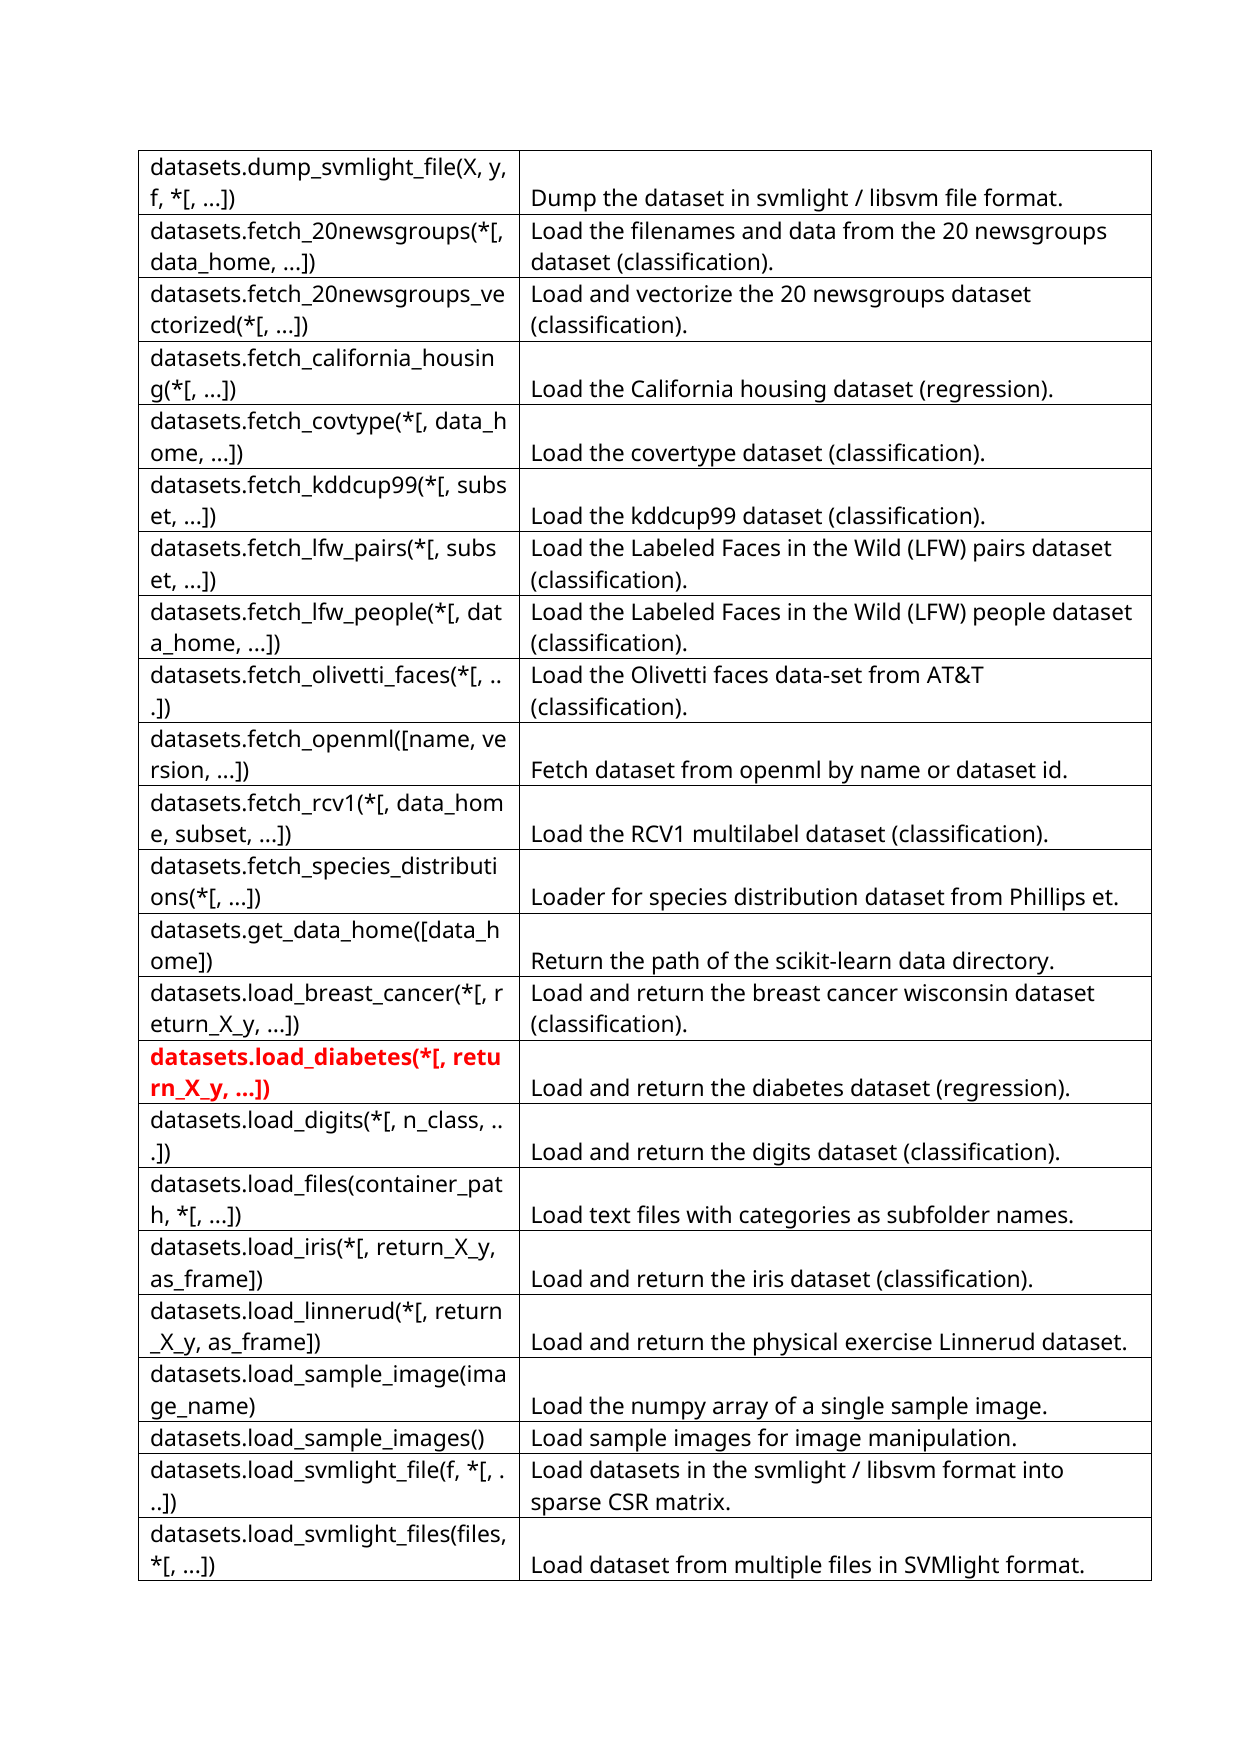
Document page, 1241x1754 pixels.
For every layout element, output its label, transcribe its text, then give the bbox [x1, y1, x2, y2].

table_cell Load text files with categories as subfolder names. [520, 1168, 1151, 1230]
table_cell datasets.fetch_20newsgroups(*[, data_home, ...]) [139, 215, 519, 277]
table_cell datasets.load_sample_image(image_name) [139, 1358, 519, 1421]
table_cell datasets.fetch_kddcup99(*[, subset, ...]) [139, 469, 519, 531]
table_cell datasets.load_iris(*[, return_X_y, as_frame]) [139, 1231, 519, 1294]
table_cell Fetch dataset from openml by name or dataset id. [520, 723, 1151, 785]
table_cell Dump the dataset in svmlight / libsvm file format. [520, 151, 1151, 213]
table_cell Load the filenames and data from the 20 newsgroups dataset (classification). [520, 215, 1151, 277]
table_cell datasets.fetch_covtype(*[, data_home, ...]) [139, 405, 519, 468]
table_cell Load the Labeled Faces in the Wild (LFW) pairs dataset (classification). [520, 532, 1151, 595]
table_cell datasets.load_svmlight_file(f, *[, ...]) [139, 1454, 519, 1517]
table_cell Load and return the iris dataset (classification). [520, 1231, 1151, 1294]
table_cell Load and return the diabetes dataset (regression). [520, 1041, 1151, 1103]
table_cell datasets.load_breast_cancer(*[, return_X_y, ...]) [139, 977, 519, 1039]
table_cell datasets.load_sample_images() [139, 1422, 519, 1453]
table_cell Load datasets in the svmlight / libsvm format into sparse CSR matrix. [520, 1454, 1151, 1517]
table_cell Load and return the digits dataset (classification). [520, 1104, 1151, 1167]
table_cell Load the Labeled Faces in the Wild (LFW) people dataset (classification). [520, 596, 1151, 658]
table_cell datasets.fetch_lfw_people(*[, data_home, ...]) [139, 596, 519, 658]
table_cell Load and return the physical exercise Linnerud dataset. [520, 1295, 1151, 1357]
table_cell Load the covertype dataset (classification). [520, 405, 1151, 468]
table_cell datasets.fetch_lfw_pairs(*[, subset, ...]) [139, 532, 519, 595]
table_cell datasets.load_linnerud(*[, return_X_y, as_frame]) [139, 1295, 519, 1357]
table_cell Load the kddcup99 dataset (classification). [520, 469, 1151, 531]
table_cell Load the RCV1 multilabel dataset (classification). [520, 786, 1151, 849]
table_cell datasets.fetch_species_distributions(*[, ...]) [139, 850, 519, 912]
table_cell Load the numpy array of a single sample image. [520, 1358, 1151, 1421]
table_cell datasets.load_files(container_path, *[, ...]) [139, 1168, 519, 1230]
table_cell datasets.get_data_home([data_home]) [139, 914, 519, 976]
table_cell Loader for species distribution dataset from Phillips et. [520, 850, 1151, 912]
table_cell Load and return the breast cancer wisconsin dataset (classification). [520, 977, 1151, 1039]
table_cell datasets.fetch_openml([name, version, ...]) [139, 723, 519, 785]
table_cell datasets.fetch_rcv1(*[, data_home, subset, ...]) [139, 786, 519, 849]
table_cell Load sample images for image manipulation. [520, 1422, 1151, 1453]
table_cell Load dataset from multiple files in SVMlight format. [520, 1518, 1151, 1580]
table_cell Load the California housing dataset (regression). [520, 342, 1151, 404]
table_cell datasets.fetch_20newsgroups_vectorized(*[, ...]) [139, 278, 519, 341]
table_cell datasets.fetch_olivetti_faces(*[, ...]) [139, 659, 519, 722]
table_cell datasets.fetch_california_housing(*[, ...]) [139, 342, 519, 404]
table_cell Load the Olivetti faces data-set from AT&T (classification). [520, 659, 1151, 722]
table_cell datasets.load_digits(*[, n_class, ...]) [139, 1104, 519, 1167]
table_cell datasets.dump_svmlight_file(X, y, f, *[, ...]) [139, 151, 519, 213]
table_cell Return the path of the scikit-learn data directory. [520, 914, 1151, 976]
table_cell datasets.load_svmlight_files(files, *[, ...]) [139, 1518, 519, 1580]
table_cell datasets.load_diabetes(*[, return_X_y, ...]) [139, 1041, 519, 1103]
table_cell Load and vectorize the 20 newsgroups dataset (classification). [520, 278, 1151, 341]
